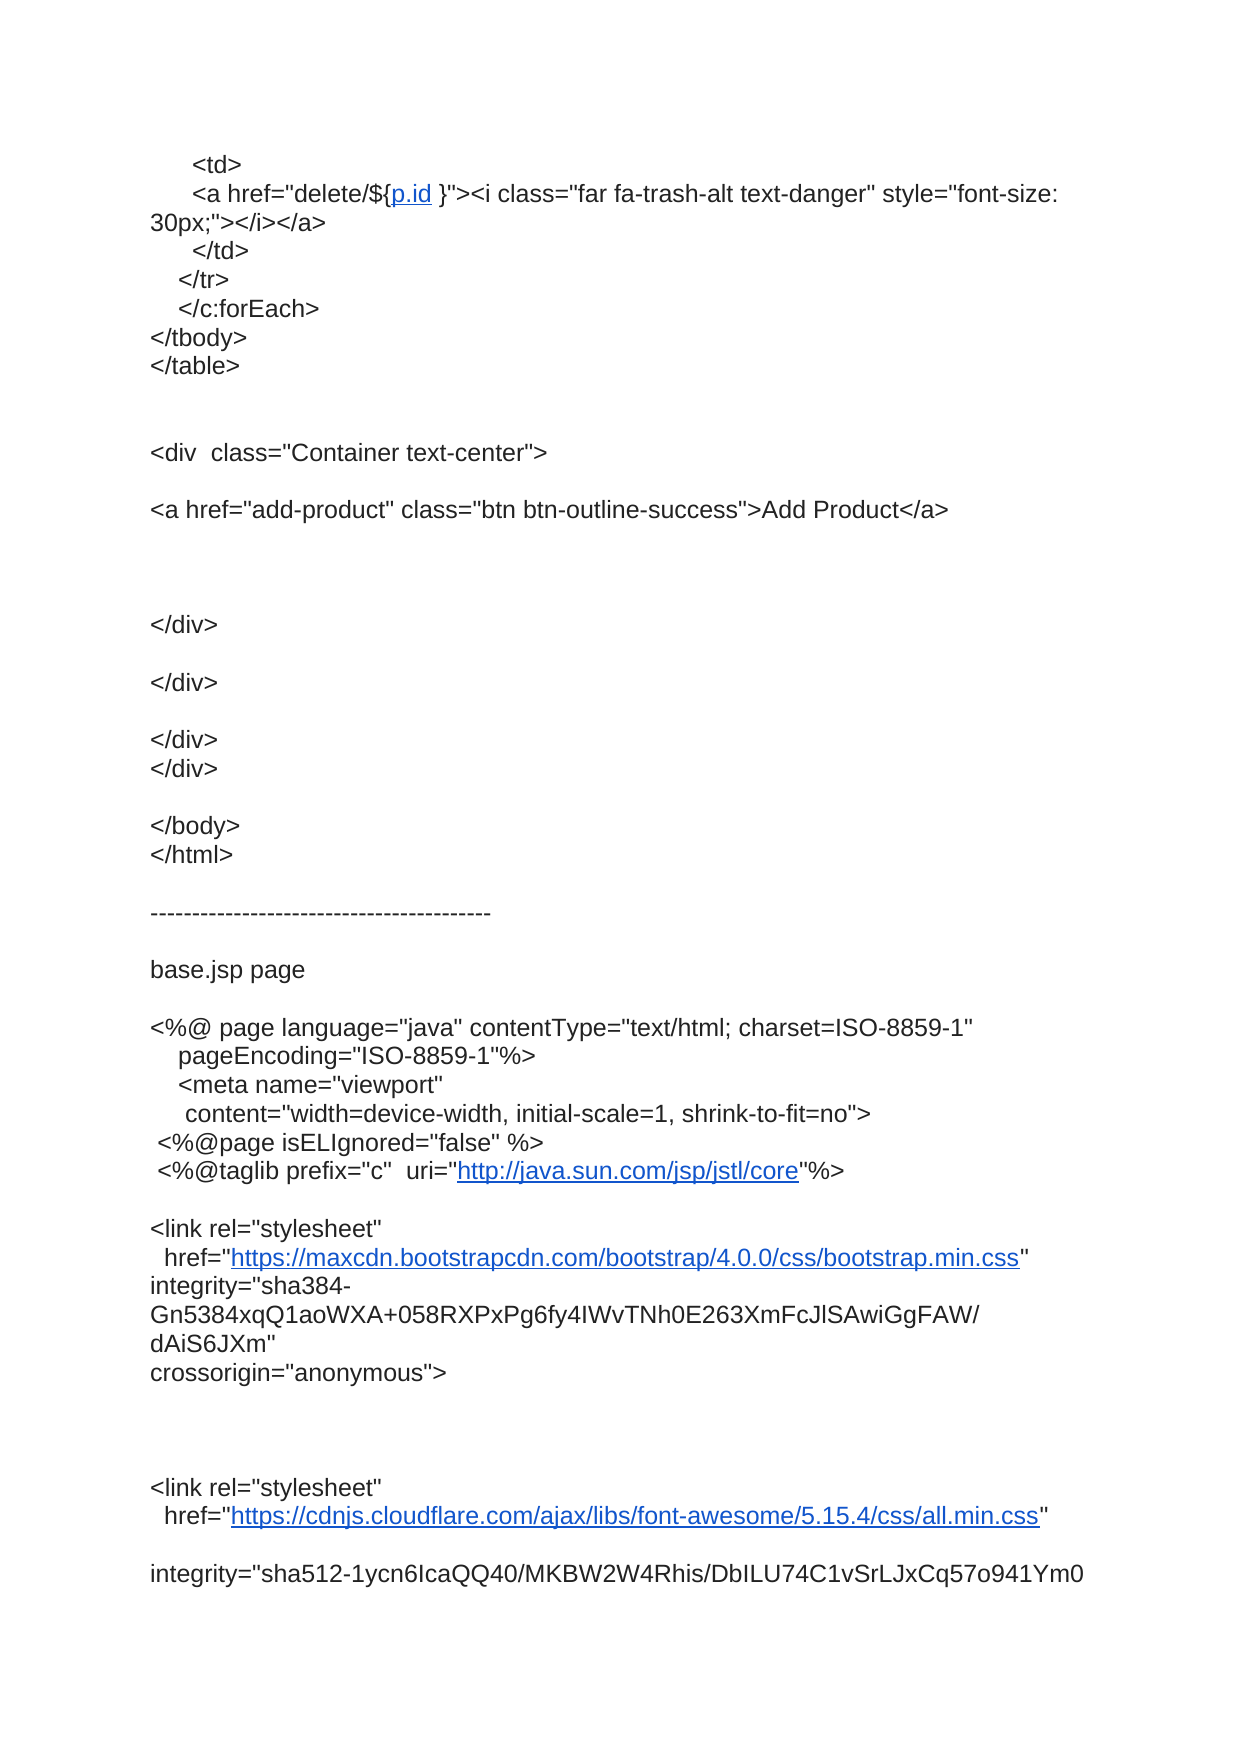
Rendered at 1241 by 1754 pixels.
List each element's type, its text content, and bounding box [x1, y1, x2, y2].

text base.jsp page [150, 955, 1090, 984]
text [150, 1012, 1090, 1587]
text ----------------------------------------- [150, 897, 1090, 926]
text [150, 150, 1090, 322]
text </tbody> </table> <div class="Container text-center"> <a href="add-product" class="btn btn-outline-success">Add Product</a> </div> </div> </div> </div> </body> </html> [150, 322, 1090, 869]
